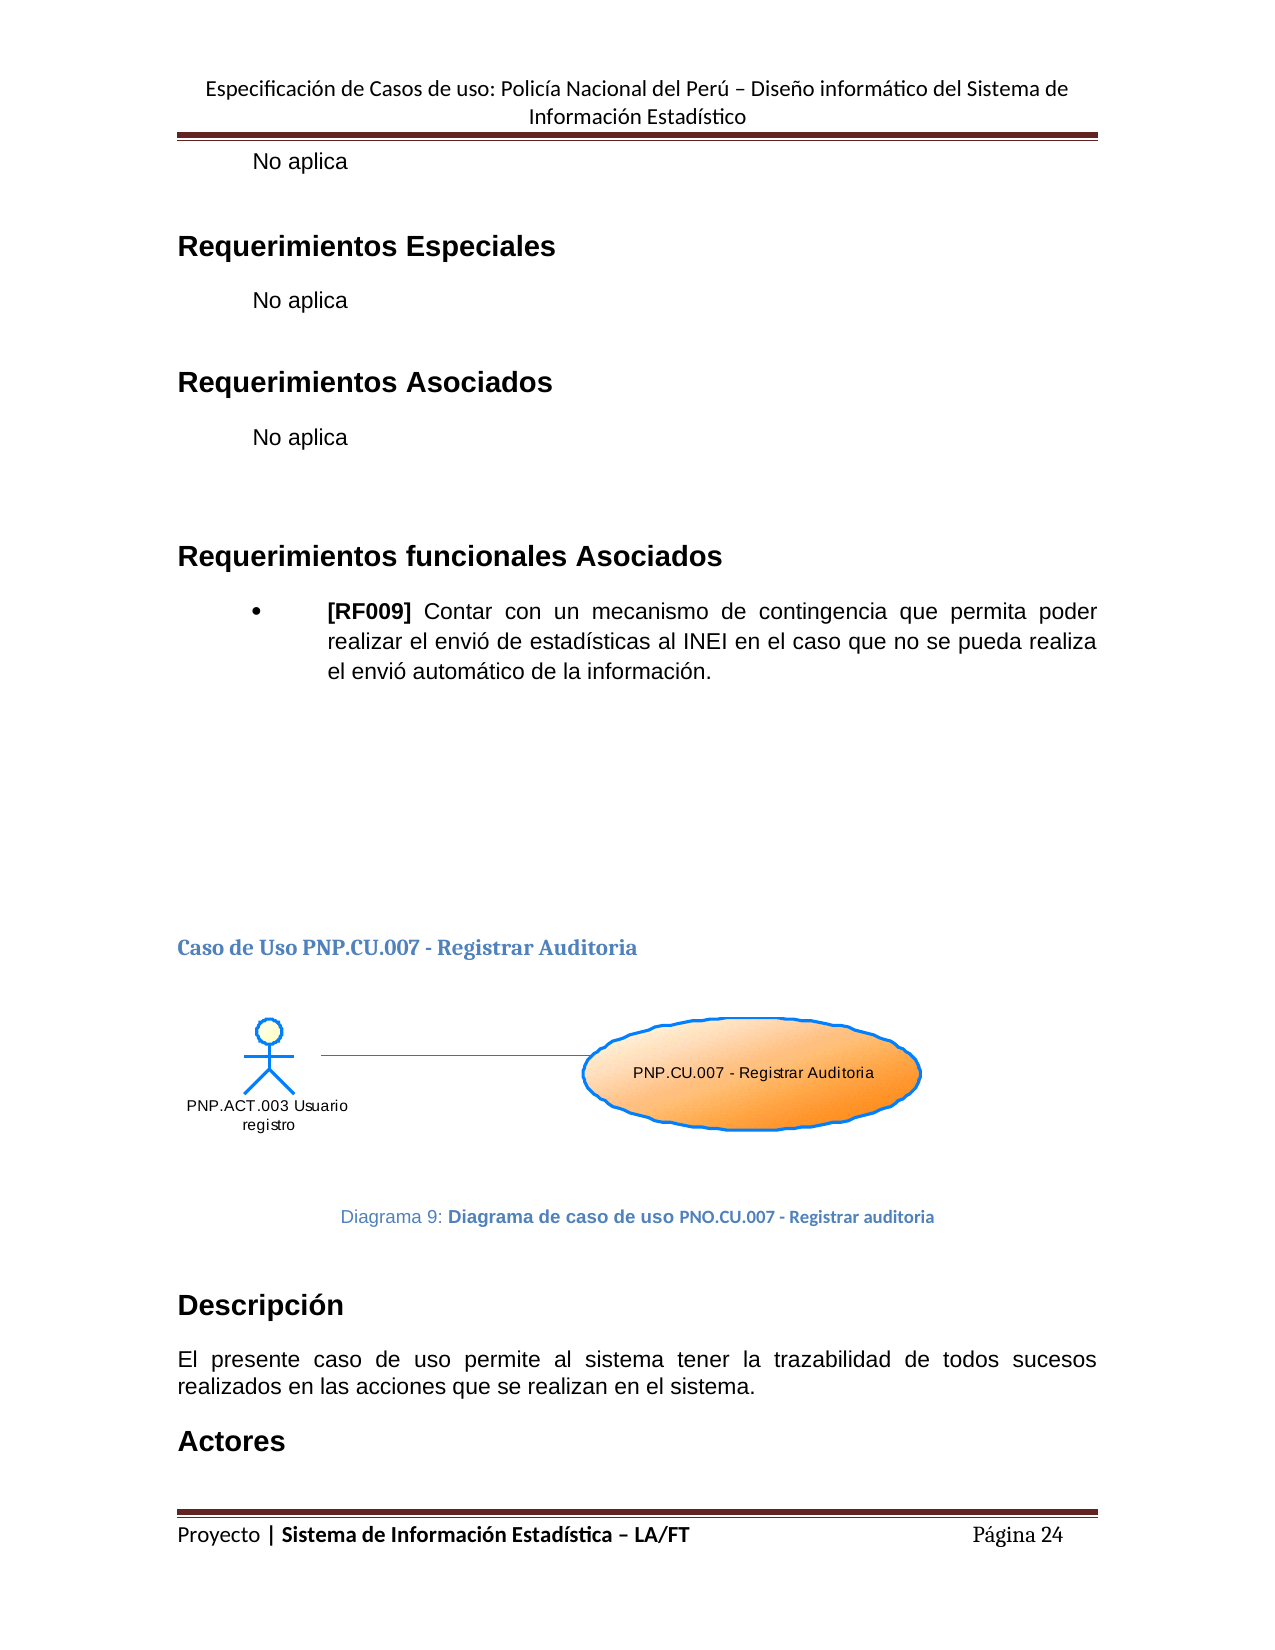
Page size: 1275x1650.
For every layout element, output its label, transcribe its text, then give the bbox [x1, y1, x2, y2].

subtitle Caso de Uso PNP.CU.007 - Registrar Auditoria [177, 934, 1098, 961]
text Requerimientos Asociados [177, 365, 1098, 399]
text El presente caso de uso permite al sistema tener la trazabilidad de todos sucesos realizados en las acciones que se realizan en el sistema. [177, 1346, 1098, 1399]
text Descripción [177, 1288, 1098, 1321]
list No aplica [252, 424, 1098, 450]
text Actores [177, 1424, 1098, 1457]
list No aplica [252, 148, 1098, 174]
text Requerimientos funcionales Asociados [177, 539, 1098, 573]
text Requerimientos Especiales [177, 229, 1098, 262]
text Diagrama 9: Diagrama de caso de uso PNO.CU.007 - Registrar auditoria [177, 1205, 1098, 1228]
text No aplica [252, 287, 1098, 314]
list [RF009] Contar con un mecanismo de contingencia que permita poder realizar el envió de estadísticas al INEI en el caso que no se pueda realiza el envió automático de la información. [252, 598, 1098, 684]
